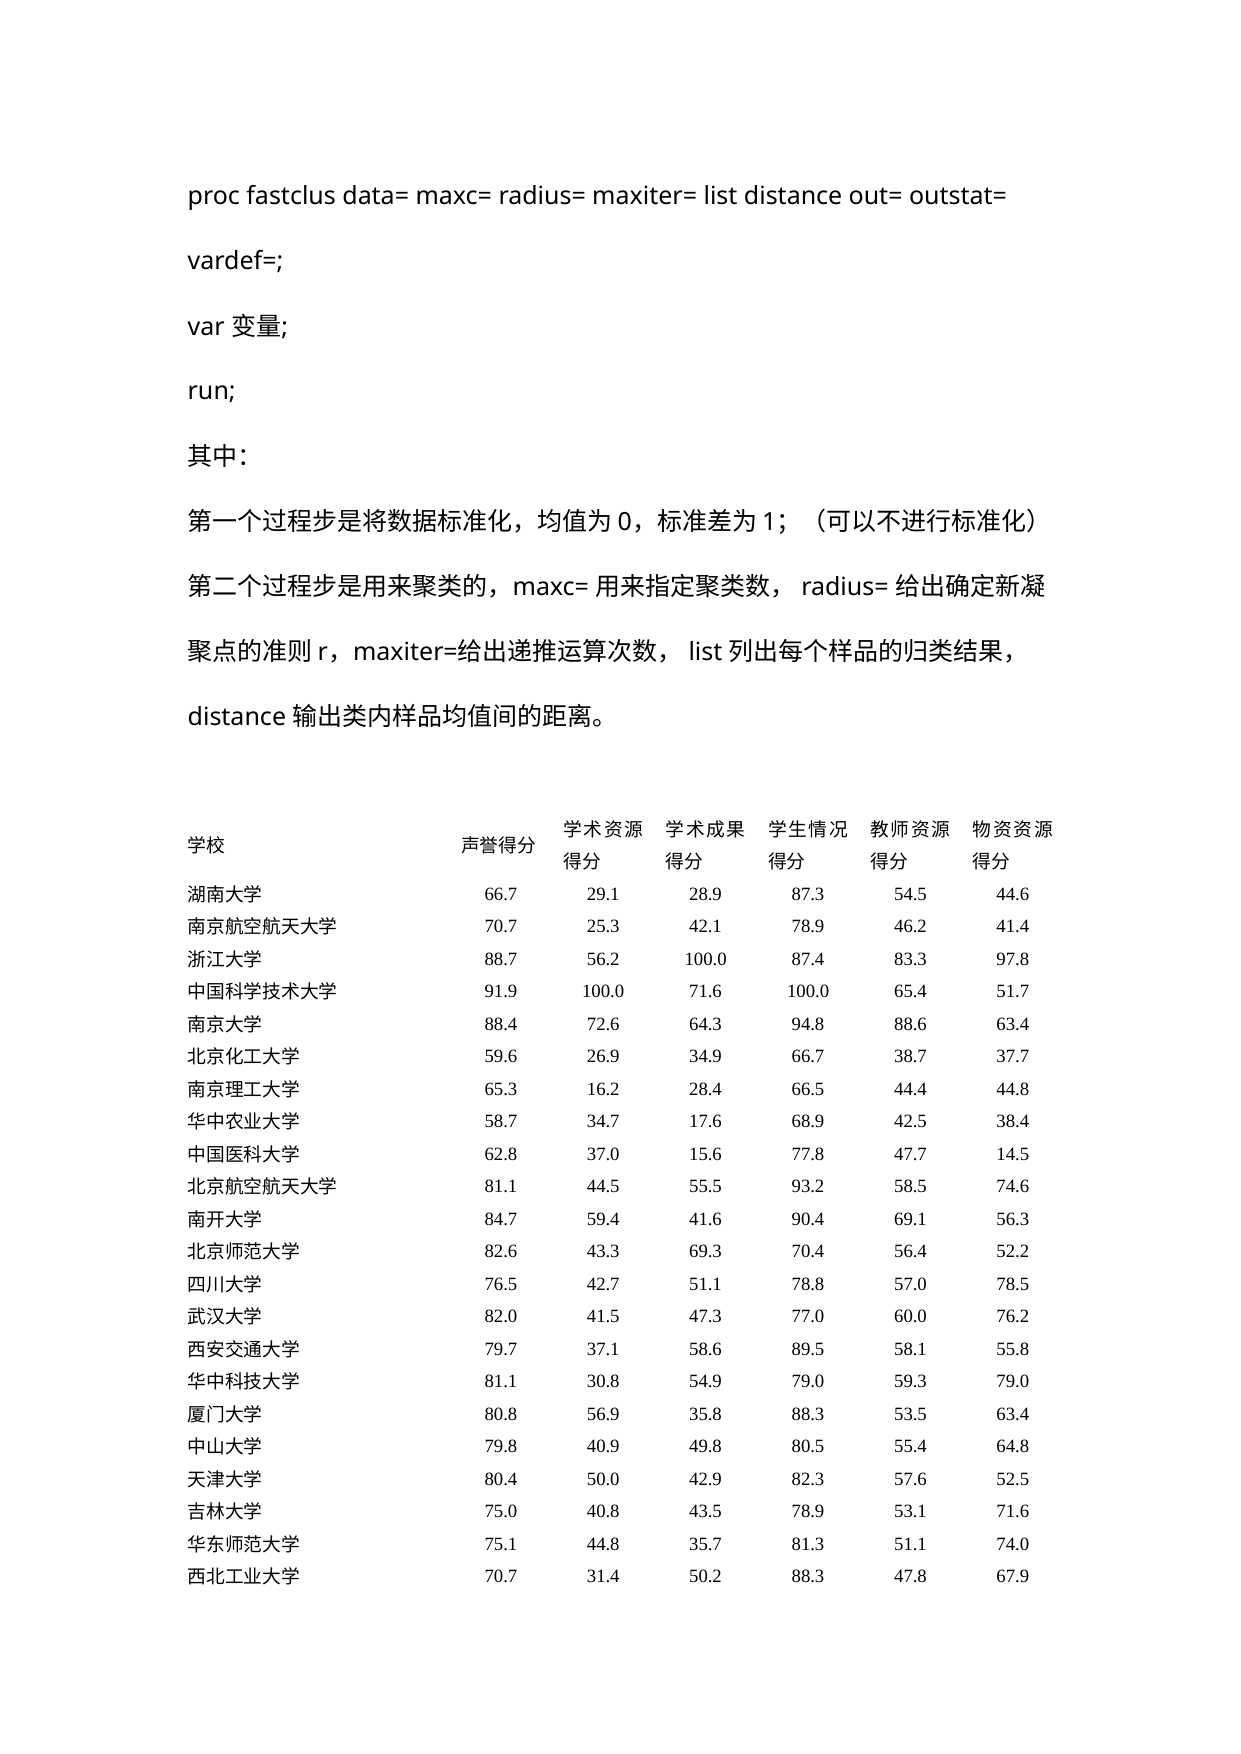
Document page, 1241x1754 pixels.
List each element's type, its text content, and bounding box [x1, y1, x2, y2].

table_cell 87.4 [757, 942, 859, 974]
table_cell 67.9 [961, 1560, 1064, 1592]
table_cell 78.9 [757, 1495, 859, 1527]
table_cell 31.4 [552, 1560, 654, 1592]
table_cell 57.6 [859, 1462, 961, 1494]
table_cell 吉林大学 [176, 1495, 449, 1527]
table_cell 100.0 [757, 975, 859, 1007]
table_cell 26.9 [552, 1040, 654, 1072]
table_cell 天津大学 [176, 1462, 449, 1494]
table_cell 35.7 [654, 1527, 757, 1559]
table_cell 40.9 [552, 1430, 654, 1462]
table_cell 中山大学 [176, 1430, 449, 1462]
table_cell 28.9 [654, 877, 757, 909]
table_cell 82.3 [757, 1462, 859, 1494]
table_cell 17.6 [654, 1105, 757, 1137]
table_cell 南开大学 [176, 1202, 449, 1234]
table_cell 58.5 [859, 1170, 961, 1202]
table_cell 66.5 [757, 1072, 859, 1104]
table_cell 88.4 [450, 1007, 552, 1039]
table_cell 49.8 [654, 1430, 757, 1462]
table_cell 69.1 [859, 1202, 961, 1234]
table_cell 63.4 [961, 1397, 1064, 1429]
table_cell 北京航空航天大学 [176, 1170, 449, 1202]
table_cell 58.6 [654, 1332, 757, 1364]
table_cell 79.0 [961, 1365, 1064, 1397]
table_cell 66.7 [450, 877, 552, 909]
table_cell 46.2 [859, 910, 961, 942]
table_cell 南京大学 [176, 1007, 449, 1039]
table_cell 57.0 [859, 1267, 961, 1299]
table_header 教师资源得分 [859, 812, 961, 877]
table_cell 55.4 [859, 1430, 961, 1462]
table_cell 47.8 [859, 1560, 961, 1592]
table_cell 68.9 [757, 1105, 859, 1137]
table_cell 53.5 [859, 1397, 961, 1429]
table_cell 88.3 [757, 1560, 859, 1592]
table_cell 76.2 [961, 1300, 1064, 1332]
table_cell 59.4 [552, 1202, 654, 1234]
table_cell 78.5 [961, 1267, 1064, 1299]
table_cell 55.8 [961, 1332, 1064, 1364]
table_cell 南京理工大学 [176, 1072, 449, 1104]
table_cell 71.6 [654, 975, 757, 1007]
table_cell 38.7 [859, 1040, 961, 1072]
table_cell 43.3 [552, 1235, 654, 1267]
table_cell 64.3 [654, 1007, 757, 1039]
table_cell 75.0 [450, 1495, 552, 1527]
text 第二个过程步是用来聚类的，maxc= 用来指定聚类数， radius= 给出确定新凝聚点的准则r，maxiter=给出递推运算次数， list 列出每个样品的归类结果，distance 输出类内样品均值间的距离。 [187, 552, 1053, 747]
table_cell 56.2 [552, 942, 654, 974]
table_header 学校 [176, 812, 449, 877]
text 其中： [187, 422, 1053, 487]
table_cell 79.0 [757, 1365, 859, 1397]
table_cell 82.0 [450, 1300, 552, 1332]
table_cell 44.5 [552, 1170, 654, 1202]
table_cell 54.5 [859, 877, 961, 909]
table_cell 91.9 [450, 975, 552, 1007]
table_cell 42.9 [654, 1462, 757, 1494]
table_cell 52.5 [961, 1462, 1064, 1494]
table_cell 75.1 [450, 1527, 552, 1559]
table_cell 74.6 [961, 1170, 1064, 1202]
table_cell 53.1 [859, 1495, 961, 1527]
table_cell 59.3 [859, 1365, 961, 1397]
table_cell 63.4 [961, 1007, 1064, 1039]
table_cell 88.6 [859, 1007, 961, 1039]
table_header 学生情况得分 [757, 812, 859, 877]
table_cell 55.5 [654, 1170, 757, 1202]
table_cell 中国科学技术大学 [176, 975, 449, 1007]
table_cell 76.5 [450, 1267, 552, 1299]
table_cell 97.8 [961, 942, 1064, 974]
table_cell 34.9 [654, 1040, 757, 1072]
table_cell 41.5 [552, 1300, 654, 1332]
table_cell 78.8 [757, 1267, 859, 1299]
table_cell 西安交通大学 [176, 1332, 449, 1364]
table_cell 40.8 [552, 1495, 654, 1527]
table_cell 51.7 [961, 975, 1064, 1007]
table_cell 100.0 [552, 975, 654, 1007]
table_cell 44.8 [961, 1072, 1064, 1104]
table_cell 西北工业大学 [176, 1560, 449, 1592]
table_cell 四川大学 [176, 1267, 449, 1299]
table_cell 77.0 [757, 1300, 859, 1332]
table_cell 华中农业大学 [176, 1105, 449, 1137]
table_cell 65.3 [450, 1072, 552, 1104]
table_cell 37.1 [552, 1332, 654, 1364]
table_header 声誉得分 [450, 812, 552, 877]
table_cell 82.6 [450, 1235, 552, 1267]
table_cell 北京化工大学 [176, 1040, 449, 1072]
table_cell 72.6 [552, 1007, 654, 1039]
table_cell 浙江大学 [176, 942, 449, 974]
table_cell 77.8 [757, 1137, 859, 1169]
table_cell 52.2 [961, 1235, 1064, 1267]
table_cell 44.4 [859, 1072, 961, 1104]
table_cell 华东师范大学 [176, 1527, 449, 1559]
table_cell 47.3 [654, 1300, 757, 1332]
table_header 物资资源得分 [961, 812, 1064, 877]
table_cell 35.8 [654, 1397, 757, 1429]
text run; [187, 357, 1053, 422]
table_cell 70.7 [450, 910, 552, 942]
table_cell 56.3 [961, 1202, 1064, 1234]
table_cell 79.7 [450, 1332, 552, 1364]
table_cell 中国医科大学 [176, 1137, 449, 1169]
table_cell 南京航空航天大学 [176, 910, 449, 942]
table_cell 69.3 [654, 1235, 757, 1267]
table_cell 81.3 [757, 1527, 859, 1559]
table_cell 44.8 [552, 1527, 654, 1559]
table_cell 58.1 [859, 1332, 961, 1364]
table_cell 42.1 [654, 910, 757, 942]
table_cell 54.9 [654, 1365, 757, 1397]
table_cell 90.4 [757, 1202, 859, 1234]
table_cell 66.7 [757, 1040, 859, 1072]
table_cell 41.6 [654, 1202, 757, 1234]
table_cell 47.7 [859, 1137, 961, 1169]
text proc fastclus data= maxc= radius= maxiter= list distance out= outstat= vardef=; [187, 162, 1053, 292]
table_cell 88.7 [450, 942, 552, 974]
table_cell 50.2 [654, 1560, 757, 1592]
table_cell 56.9 [552, 1397, 654, 1429]
table_cell 51.1 [859, 1527, 961, 1559]
table_cell 65.4 [859, 975, 961, 1007]
table_header 学术资源得分 [552, 812, 654, 877]
table_cell 15.6 [654, 1137, 757, 1169]
table_cell 81.1 [450, 1365, 552, 1397]
table_cell 60.0 [859, 1300, 961, 1332]
table_cell 62.8 [450, 1137, 552, 1169]
table_cell 25.3 [552, 910, 654, 942]
table_cell 94.8 [757, 1007, 859, 1039]
table_cell 43.5 [654, 1495, 757, 1527]
table_cell 88.3 [757, 1397, 859, 1429]
table_cell 14.5 [961, 1137, 1064, 1169]
table_cell 58.7 [450, 1105, 552, 1137]
table_cell 87.3 [757, 877, 859, 909]
table_cell 30.8 [552, 1365, 654, 1397]
table_cell 16.2 [552, 1072, 654, 1104]
table_cell 70.4 [757, 1235, 859, 1267]
table_cell 80.4 [450, 1462, 552, 1494]
table_header 学术成果得分 [654, 812, 757, 877]
table_cell 42.7 [552, 1267, 654, 1299]
table_cell 84.7 [450, 1202, 552, 1234]
table_cell 81.1 [450, 1170, 552, 1202]
table_cell 64.8 [961, 1430, 1064, 1462]
table_cell 71.6 [961, 1495, 1064, 1527]
table_cell 93.2 [757, 1170, 859, 1202]
table_cell 厦门大学 [176, 1397, 449, 1429]
table_cell 44.6 [961, 877, 1064, 909]
table_cell 华中科技大学 [176, 1365, 449, 1397]
table_cell 51.1 [654, 1267, 757, 1299]
table_cell 41.4 [961, 910, 1064, 942]
table_cell 79.8 [450, 1430, 552, 1462]
text 第一个过程步是将数据标准化，均值为0，标准差为1；（可以不进行标准化） [187, 487, 1053, 552]
table_cell 28.4 [654, 1072, 757, 1104]
table_cell 89.5 [757, 1332, 859, 1364]
table_cell 37.7 [961, 1040, 1064, 1072]
table_cell 34.7 [552, 1105, 654, 1137]
table_cell 37.0 [552, 1137, 654, 1169]
table_cell 70.7 [450, 1560, 552, 1592]
table_cell 56.4 [859, 1235, 961, 1267]
table_cell 50.0 [552, 1462, 654, 1494]
table_cell 59.6 [450, 1040, 552, 1072]
table_cell 80.5 [757, 1430, 859, 1462]
table_cell 100.0 [654, 942, 757, 974]
table_cell 42.5 [859, 1105, 961, 1137]
table_cell 80.8 [450, 1397, 552, 1429]
table_cell 湖南大学 [176, 877, 449, 909]
table_cell 78.9 [757, 910, 859, 942]
table_cell 83.3 [859, 942, 961, 974]
table_cell 北京师范大学 [176, 1235, 449, 1267]
table_cell 29.1 [552, 877, 654, 909]
table_cell 74.0 [961, 1527, 1064, 1559]
text var 变量; [187, 292, 1053, 357]
table_cell 38.4 [961, 1105, 1064, 1137]
table_cell 武汉大学 [176, 1300, 449, 1332]
